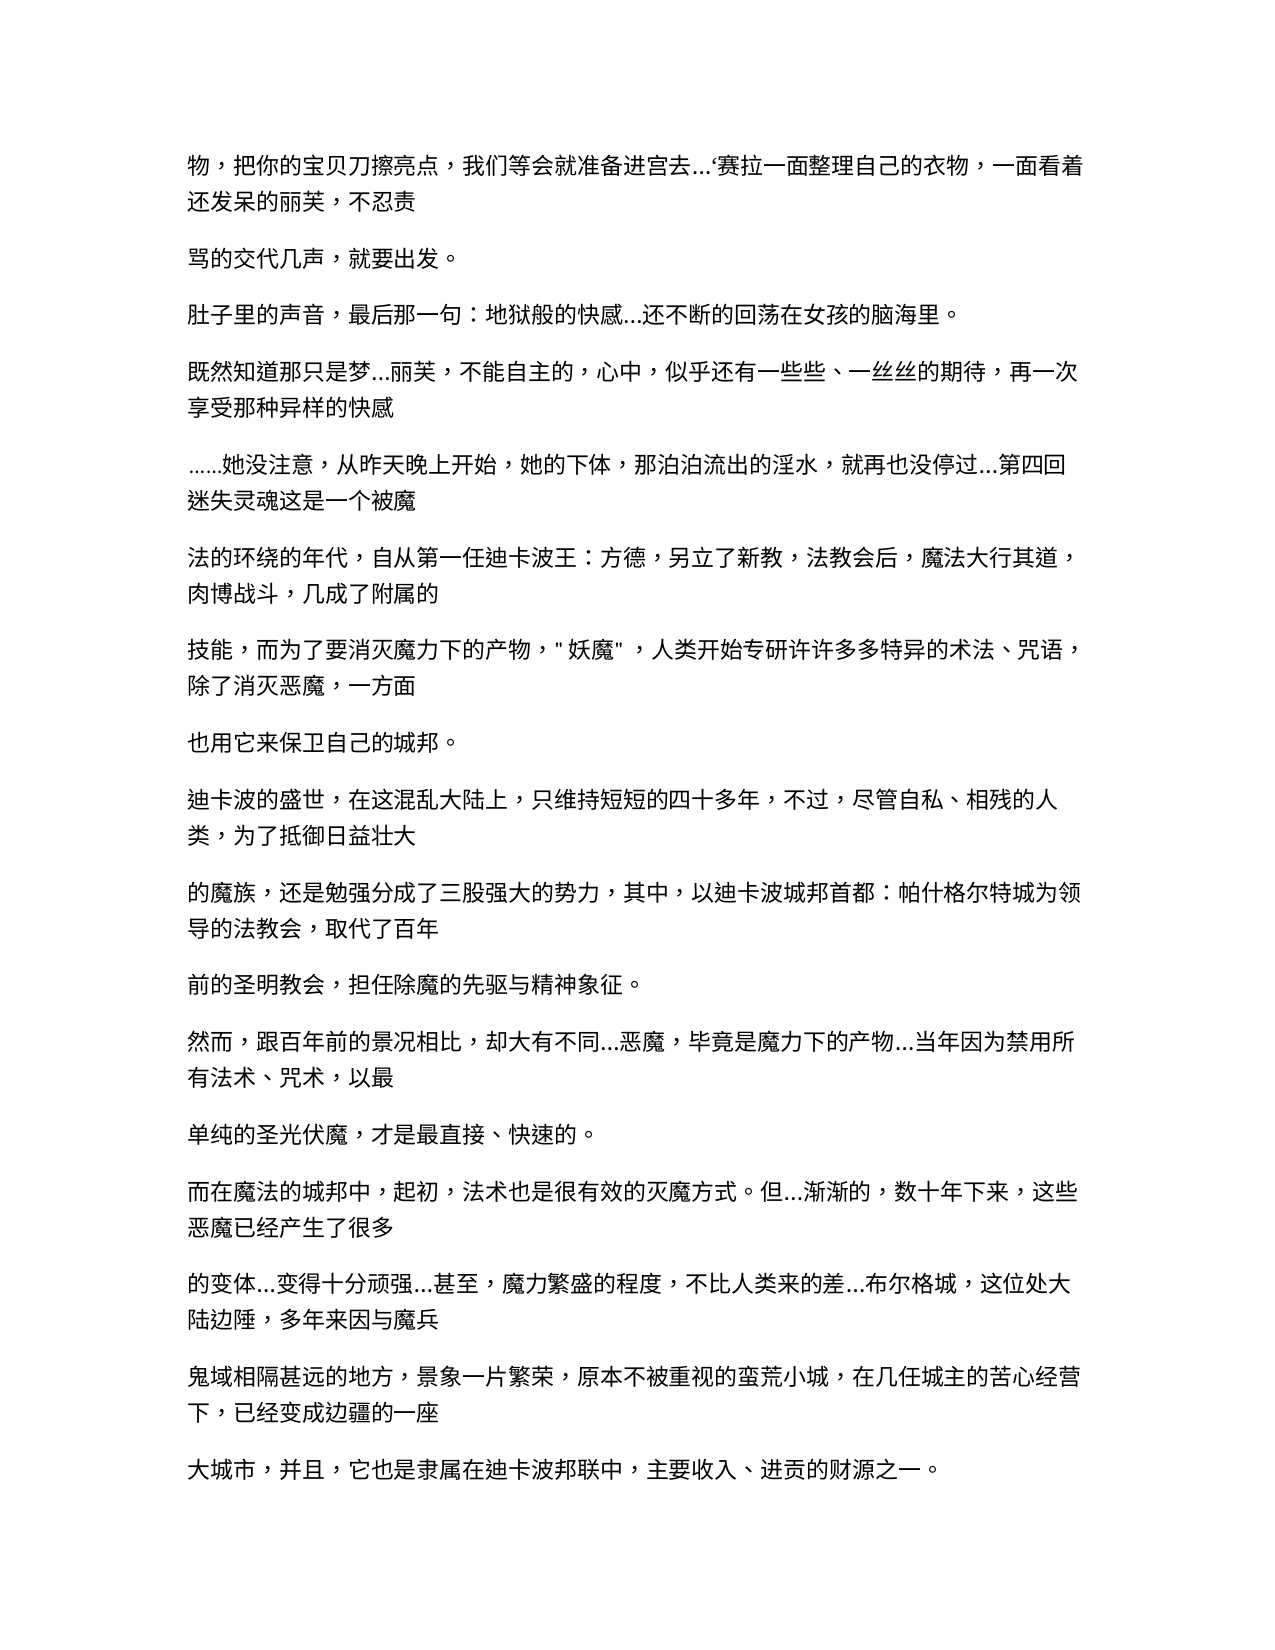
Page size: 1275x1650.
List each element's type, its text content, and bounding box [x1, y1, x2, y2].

text 然而，跟百年前的景况相比，却大有不同…恶魔，毕竟是魔力下的产物…当年因为禁用所有法术、咒术，以最 [187, 1026, 1087, 1093]
text 单纯的圣光伏魔，才是最直接、快速的。 [187, 1119, 1087, 1150]
text 技能，而为了要消灭魔力下的产物，" 妖魔" ，人类开始专研许许多多特异的术法、咒语，除了消灭恶魔，一方面 [187, 634, 1087, 702]
text 肚子里的声音，最后那一句：地狱般的快感…还不断的回荡在女孩的脑海里。 [187, 299, 1087, 331]
text ……她没注意，从昨天晚上开始，她的下体，那泊泊流出的淫水，就再也没停过…第四回迷失灵魂这是一个被魔 [187, 449, 1087, 516]
text 骂的交代几声，就要出发。 [187, 243, 1087, 274]
text 迪卡波的盛世，在这混乱大陆上，只维持短短的四十多年，不过，尽管自私、相残的人类，为了抵御日益壮大 [187, 784, 1087, 851]
text 而在魔法的城邦中，起初，法术也是很有效的灭魔方式。但…渐渐的，数十年下来，这些恶魔已经产生了很多 [187, 1176, 1087, 1243]
text 前的圣明教会，担任除魔的先驱与精神象征。 [187, 969, 1087, 1001]
text 鬼域相隔甚远的地方，景象一片繁荣，原本不被重视的蛮荒小城，在几任城主的苦心经营下，已经变成边疆的一座 [187, 1361, 1087, 1428]
text 法的环绕的年代，自从第一任迪卡波王：方德，另立了新教，法教会后，魔法大行其道，肉博战斗，几成了附属的 [187, 542, 1087, 609]
text 的变体…变得十分顽强…甚至，魔力繁盛的程度，不比人类来的差…布尔格城，这位处大陆边陲，多年来因与魔兵 [187, 1268, 1087, 1335]
text 的魔族，还是勉强分成了三股强大的势力，其中，以迪卡波城邦首都：帕什格尔特城为领导的法教会，取代了百年 [187, 877, 1087, 944]
text 既然知道那只是梦…丽芙，不能自主的，心中，似乎还有一些些、一丝丝的期待，再一次享受那种异样的快感 [187, 356, 1087, 423]
text 物，把你的宝贝刀擦亮点，我们等会就准备进宫去…‘赛拉一面整理自己的衣物，一面看着还发呆的丽芙，不忍责 [187, 150, 1087, 217]
text 大城市，并且，它也是隶属在迪卡波邦联中，主要收入、进贡的财源之一。 [187, 1454, 1087, 1485]
text 也用它来保卫自己的城邦。 [187, 727, 1087, 758]
